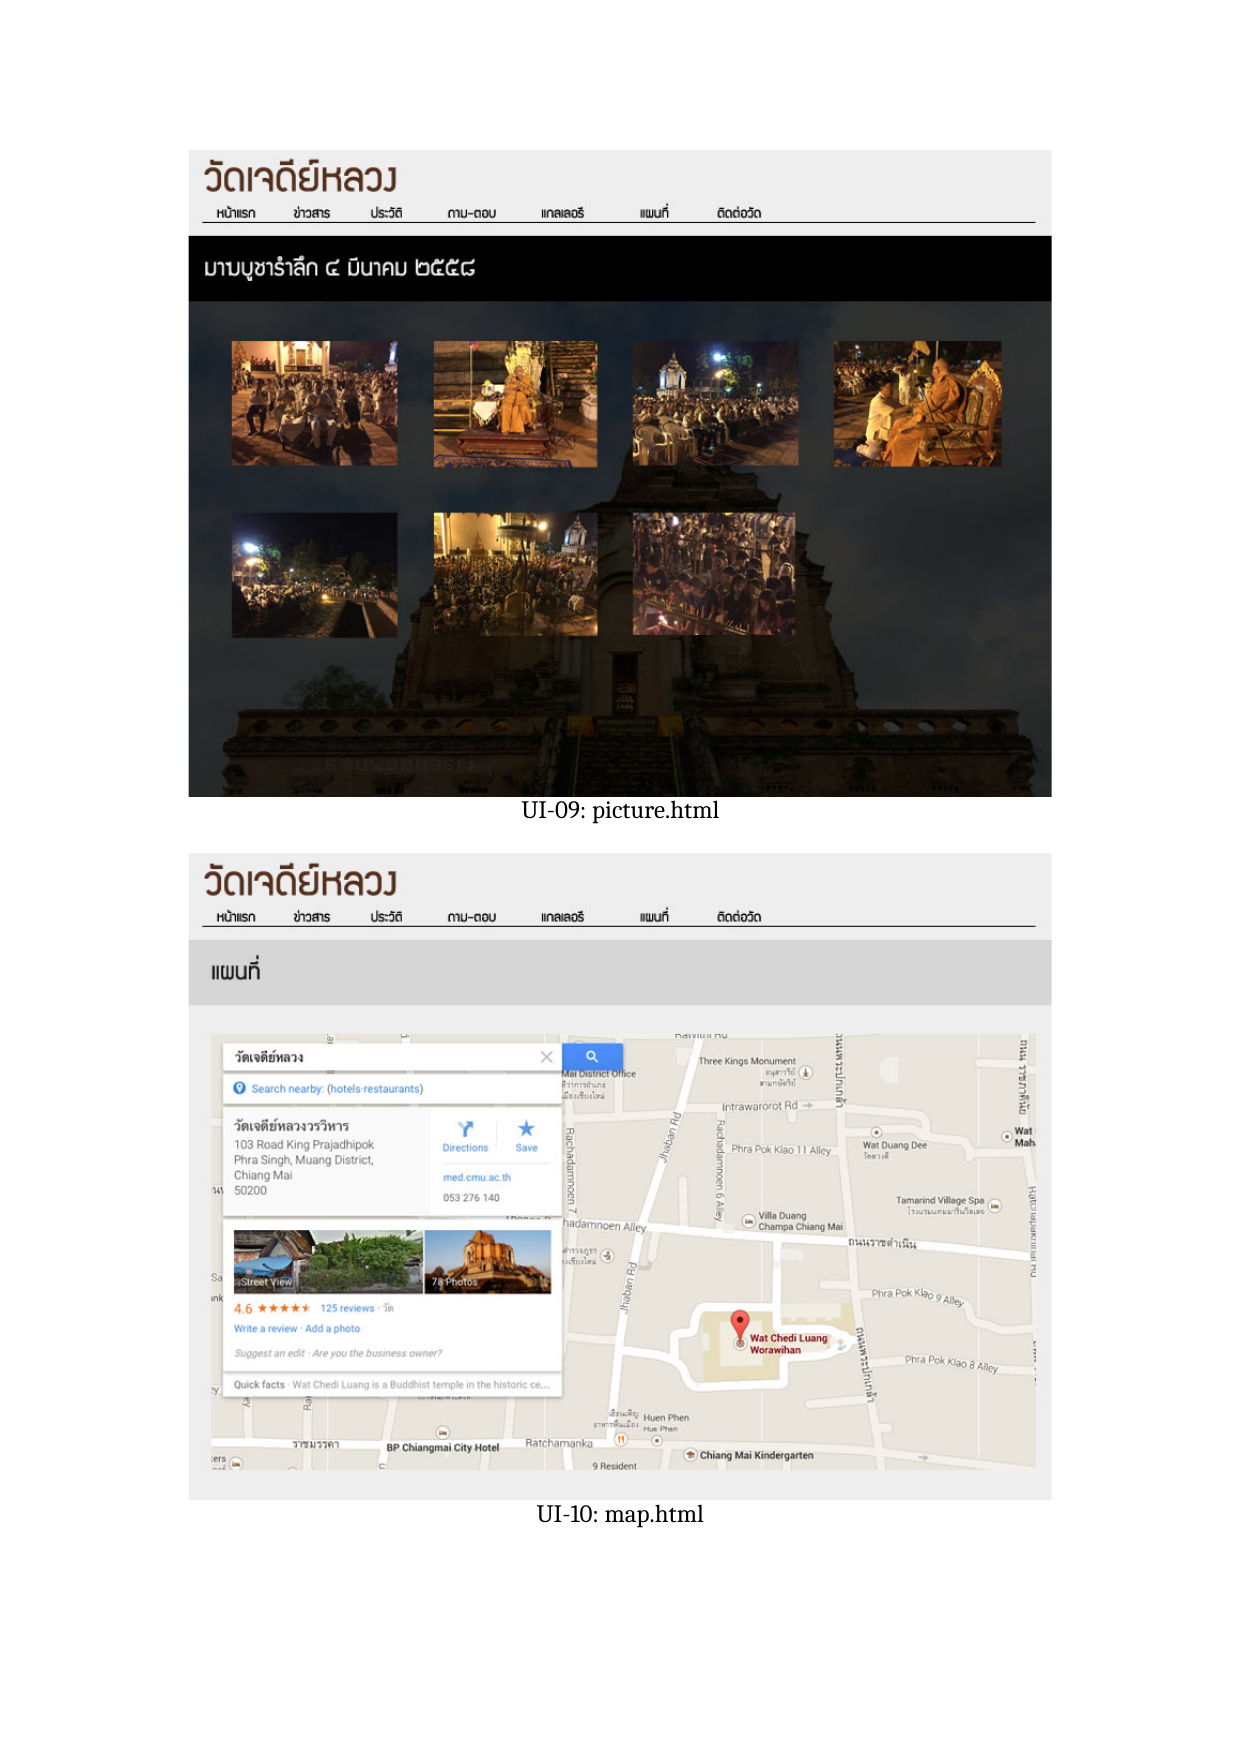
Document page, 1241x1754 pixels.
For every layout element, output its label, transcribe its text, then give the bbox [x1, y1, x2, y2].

picture [188, 853, 1052, 1500]
text UI-09: picture.html [187, 796, 1053, 825]
picture [188, 150, 1052, 797]
text UI-10: map.html [187, 1500, 1053, 1528]
